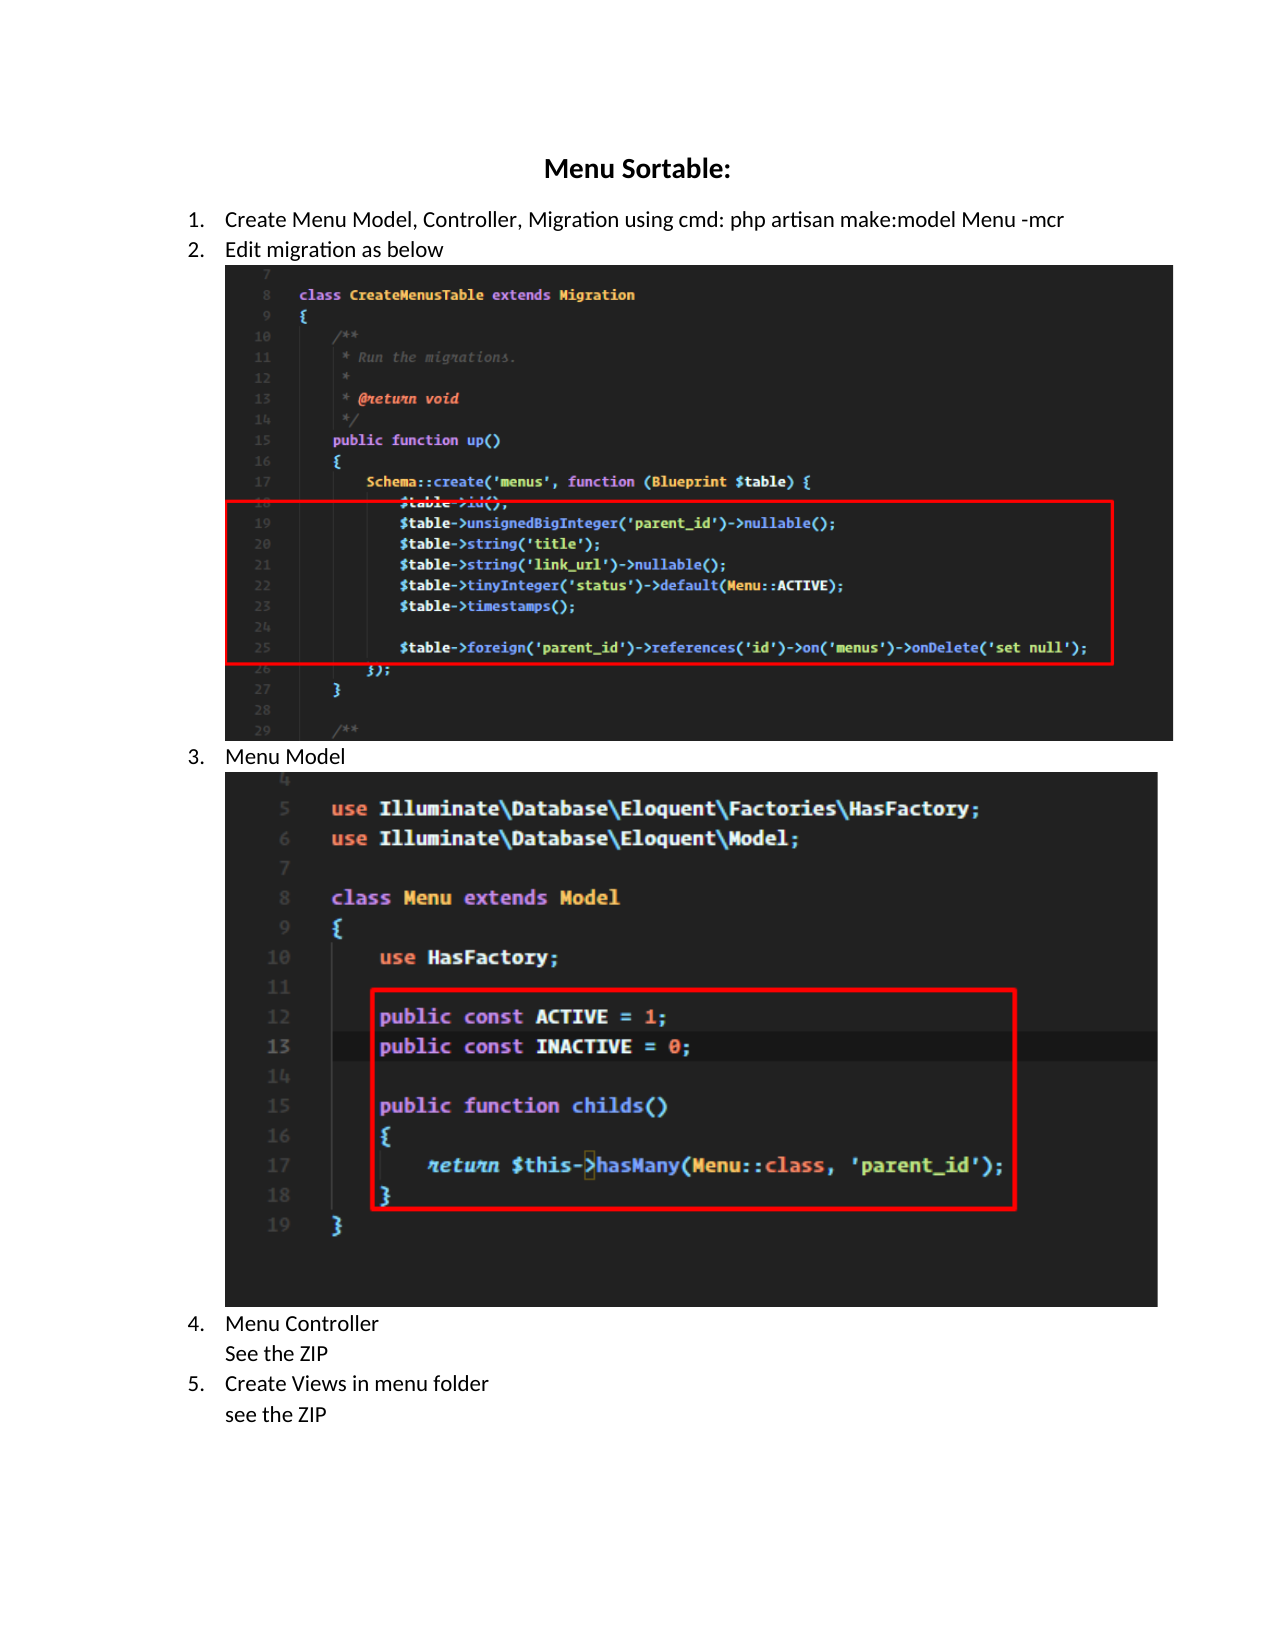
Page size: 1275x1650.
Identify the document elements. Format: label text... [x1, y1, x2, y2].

list Create Menu Model, Controller, Migration using cmd: php artisan make:model Menu -mcr [187, 205, 1125, 233]
list Menu Controller See the ZIP [187, 1309, 1125, 1367]
picture [225, 265, 1174, 741]
picture [225, 772, 1158, 1307]
text Menu Sortable: [150, 150, 1125, 186]
list Create Views in menu folder see the ZIP Check the index file where I add sortable and call to order the menu. [187, 1369, 1125, 1428]
